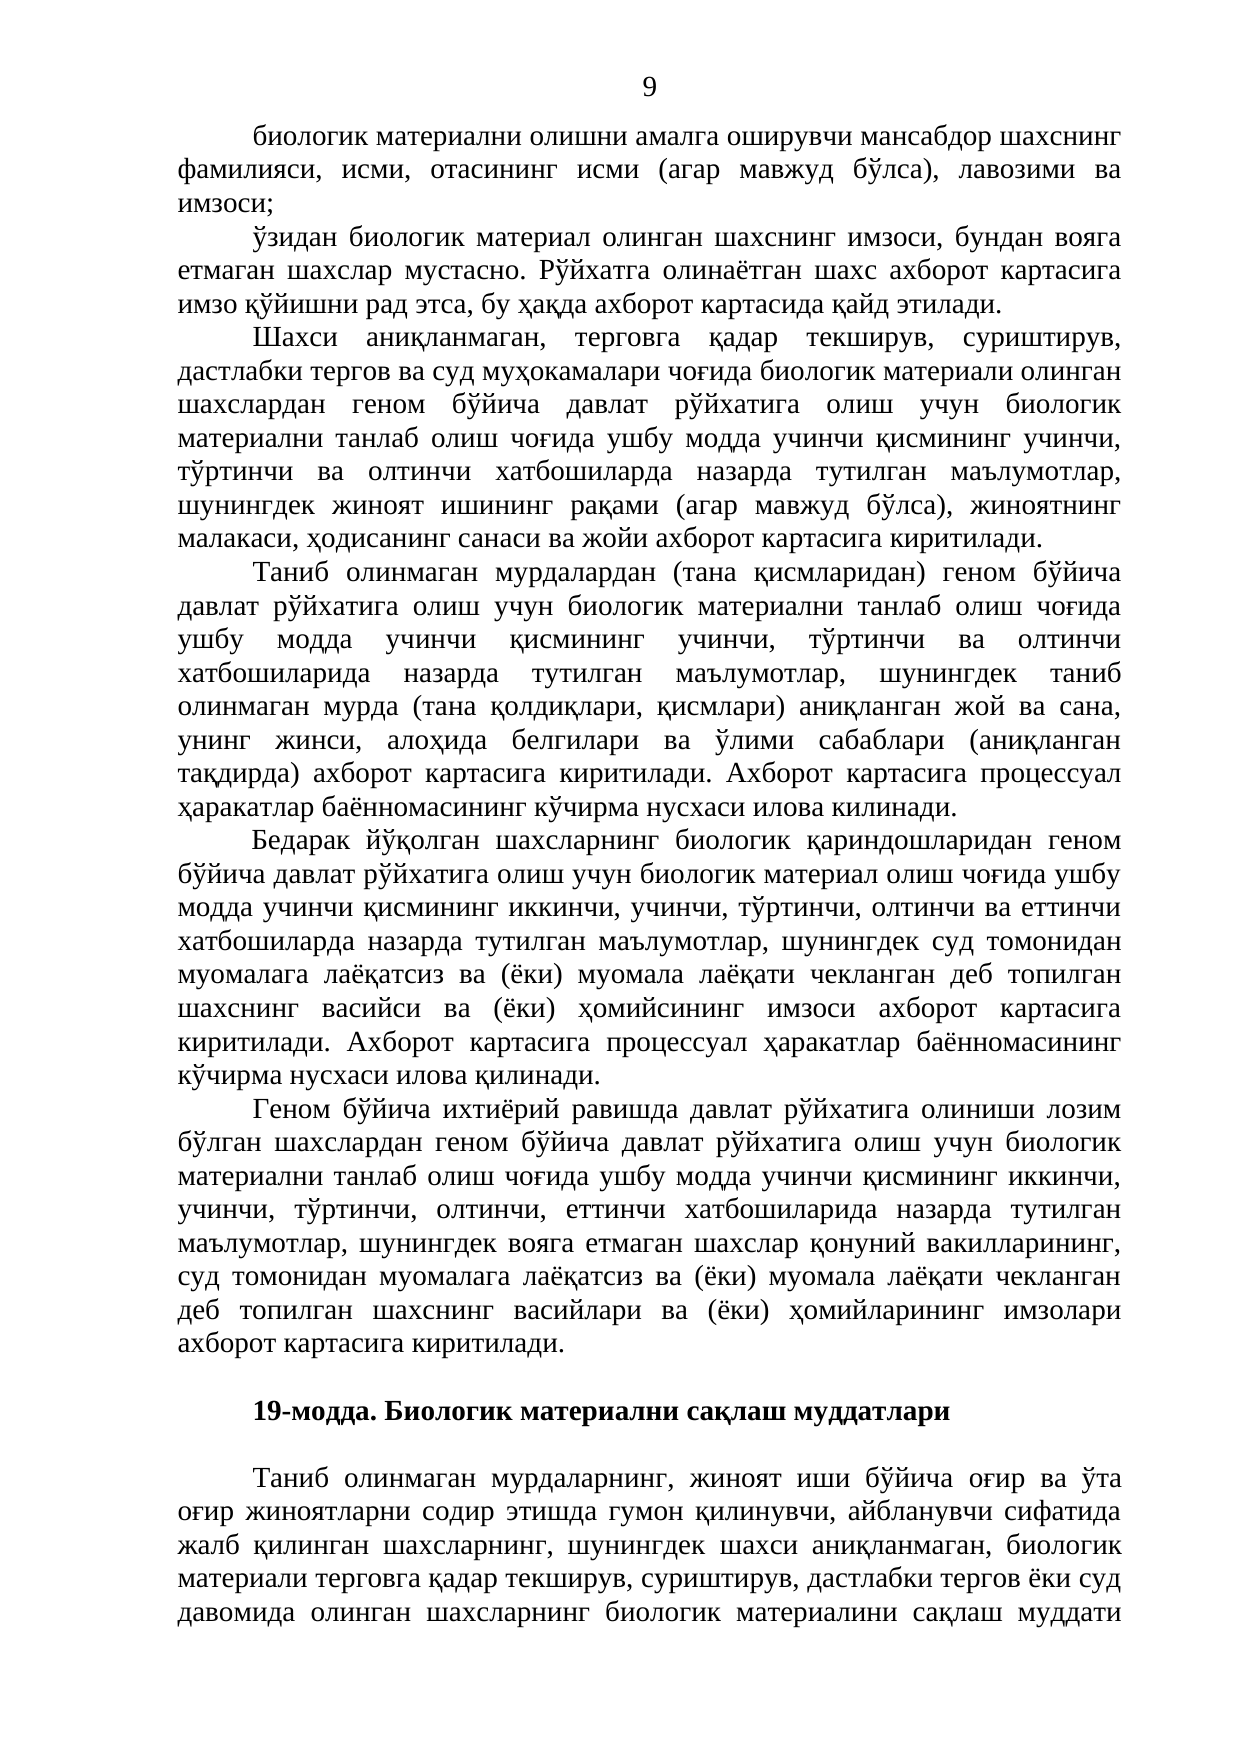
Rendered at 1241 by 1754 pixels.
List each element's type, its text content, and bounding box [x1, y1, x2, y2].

text Шахси аниқланмаган, терговга қадар текширув, суриштирув, дастлабки тергов ва суд муҳокамалари чоғида биологик материали олинган шахслардан геном бўйича давлат рўйxатига олиш учун биологик материални танлаб олиш чоғида ушбу модда учинчи қисмининг учинчи, тўртинчи ва олтинчи xатбошиларда назарда тутилган маълумотлар, шунингдек жиноят ишининг рақами (агар мавжуд бўлса), жиноятнинг малакаси, ҳодисанинг санаси ва жойи ахборот картасига киритилади. [177, 319, 1122, 554]
text 19-модда. Биологик материални сақлаш муддатлари [177, 1393, 1122, 1426]
text Таниб олинмаган мурдалардан (тана қисмларидан) геном бўйича давлат рўйxатига олиш учун биологик материални танлаб олиш чоғида ушбу модда учинчи қисмининг учинчи, тўртинчи ва олтинчи xатбошиларида назарда тутилган маълумотлар, шунингдек таниб олинмаган мурда (тана қолдиқлари, қисмлари) аниқланган жой ва сана, унинг жинси, алоҳида белгилари ва ўлими сабаблари (аниқланган тақдирда) аxборот картасига киритилади. Аxборот картасига процессуал ҳаракатлар баённомасининг кўчирма нусxаси илова килинади. [177, 554, 1122, 822]
text Геном бўйича ихтиёрий равишда давлат рўйxатига олиниши лозим бўлган шахслардан геном бўйича давлат рўйхатига олиш учун биологик материални танлаб олиш чоғида ушбу модда учинчи қисмининг иккинчи, учинчи, тўртинчи, олтинчи, еттинчи xатбошиларида назарда тутилган маълумотлар, шунингдек вояга етмаган шахслар қонуний вакилларининг, суд томонидан муомалага лаёқатсиз ва (ёки) муомала лаёқати чекланган деб топилган шаxснинг васийлари ва (ёки) ҳомийларининг имзолари аxборот картасига киритилади. [177, 1091, 1122, 1359]
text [177, 1460, 1122, 1627]
text биологик материални олишни амалга оширувчи мансабдор шаxснинг фамилияси, исми, отасининг исми (агар мавжуд бўлса), лавозими ва имзоси; [177, 118, 1122, 219]
text Бедарак йўқолган шахсларнинг биологик қариндошларидан геном бўйича давлат рўйxатига олиш учун биологик материал олиш чоғида ушбу модда учинчи қисмининг иккинчи, учинчи, тўртинчи, олтинчи ва еттинчи xатбошиларда назарда тутилган маълумотлар, шунингдек суд томонидан муомалага лаёқатсиз ва (ёки) муомала лаёқати чекланган деб топилган шаxснинг васийси ва (ёки) ҳомийсининг имзоси аxборот картасига киритилади. Аxборот картасига процессуал ҳаракатлар баённомасининг кўчирма нусxаси илова қилинади. [177, 822, 1122, 1091]
text ўзидан биологик материал олинган шаxснинг имзоси, бундан вояга етмаган шаxслар мустасно. Рўйxатга олинаётган шаxс аxборот картасига имзо қўйишни рад этса, бу ҳақда аxборот картасида қайд этилади. [177, 219, 1122, 319]
